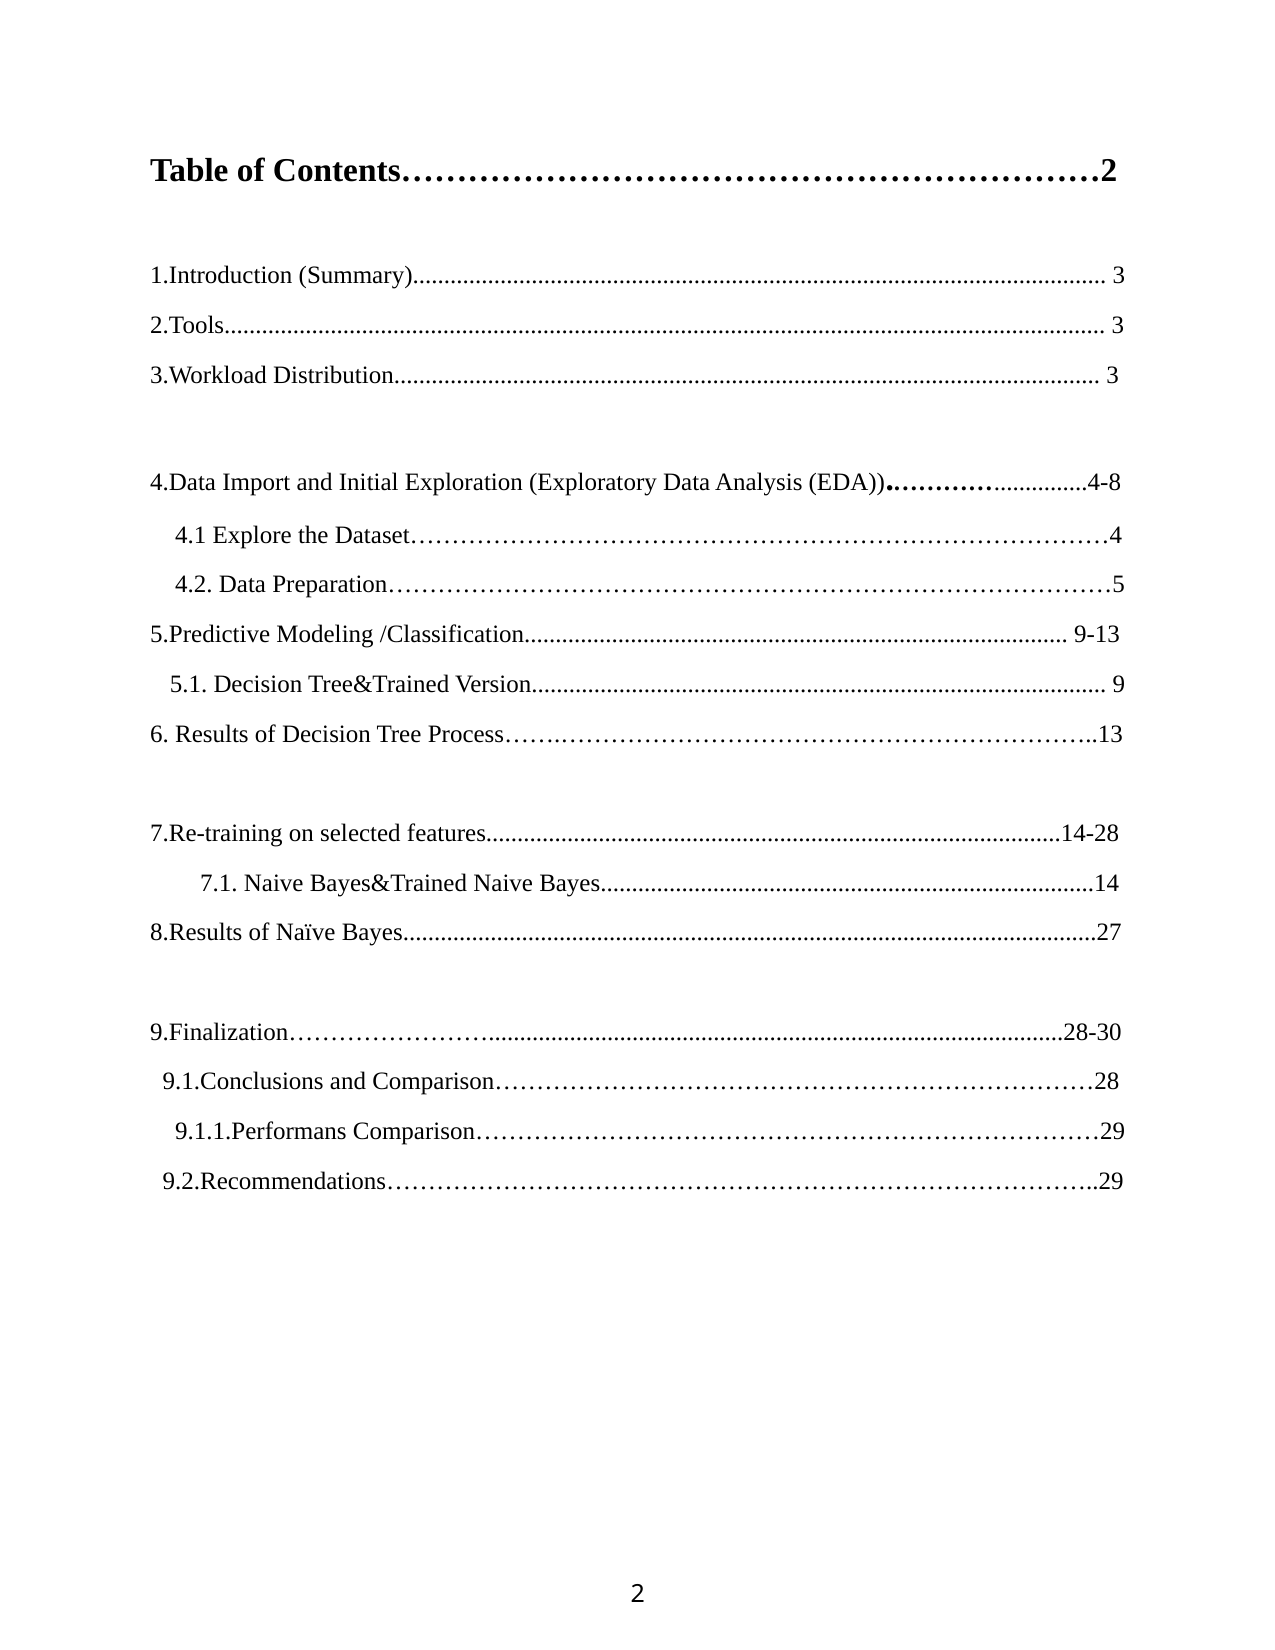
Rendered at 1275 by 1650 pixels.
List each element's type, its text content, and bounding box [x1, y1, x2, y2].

text 9.1.1.Performans Comparison…………………………………………………………………29 [150, 1116, 1125, 1145]
text 9.1.Conclusions and Comparison………………………………………………………………28 [150, 1066, 1125, 1095]
text 7.Re-training on selected features............................................................................................14-28 [150, 818, 1125, 847]
text 2.Tools............................................................................................................................................. 3 [150, 310, 1125, 339]
text Table of Contents………………………………………………………2 [150, 150, 1125, 188]
text 5.1. Decision Tree&Trained Version............................................................................................ 9 [150, 669, 1125, 698]
text 9.Finalization……………………............................................................................................28-30 [150, 1017, 1125, 1046]
text 1.Introduction (Summary)............................................................................................................... 3 [150, 260, 1125, 289]
text 7.1. Naive Bayes&Trained Naive Bayes...............................................................................14 [150, 868, 1125, 896]
text 4.Data Import and Initial Exploration (Exploratory Data Analysis (EDA)).…………...............4-8 [150, 459, 1125, 497]
text 5.Predictive Modeling /Classification....................................................................................... 9-13 [150, 619, 1125, 648]
text 3.Workload Distribution................................................................................................................. 3 [150, 360, 1125, 388]
text 6. Results of Decision Tree Process…….………………………………………………………..13 [150, 719, 1125, 747]
text 8.Results of Naïve Bayes...............................................................................................................27 [150, 917, 1125, 946]
text 4.1 Explore the Dataset…………………………………………………………………………4 [150, 520, 1125, 549]
text 4.2. Data Preparation……………………………………………………………………………5 [150, 569, 1125, 598]
text 9.2.Recommendations…………………………………………………………………………..29 [150, 1166, 1125, 1194]
